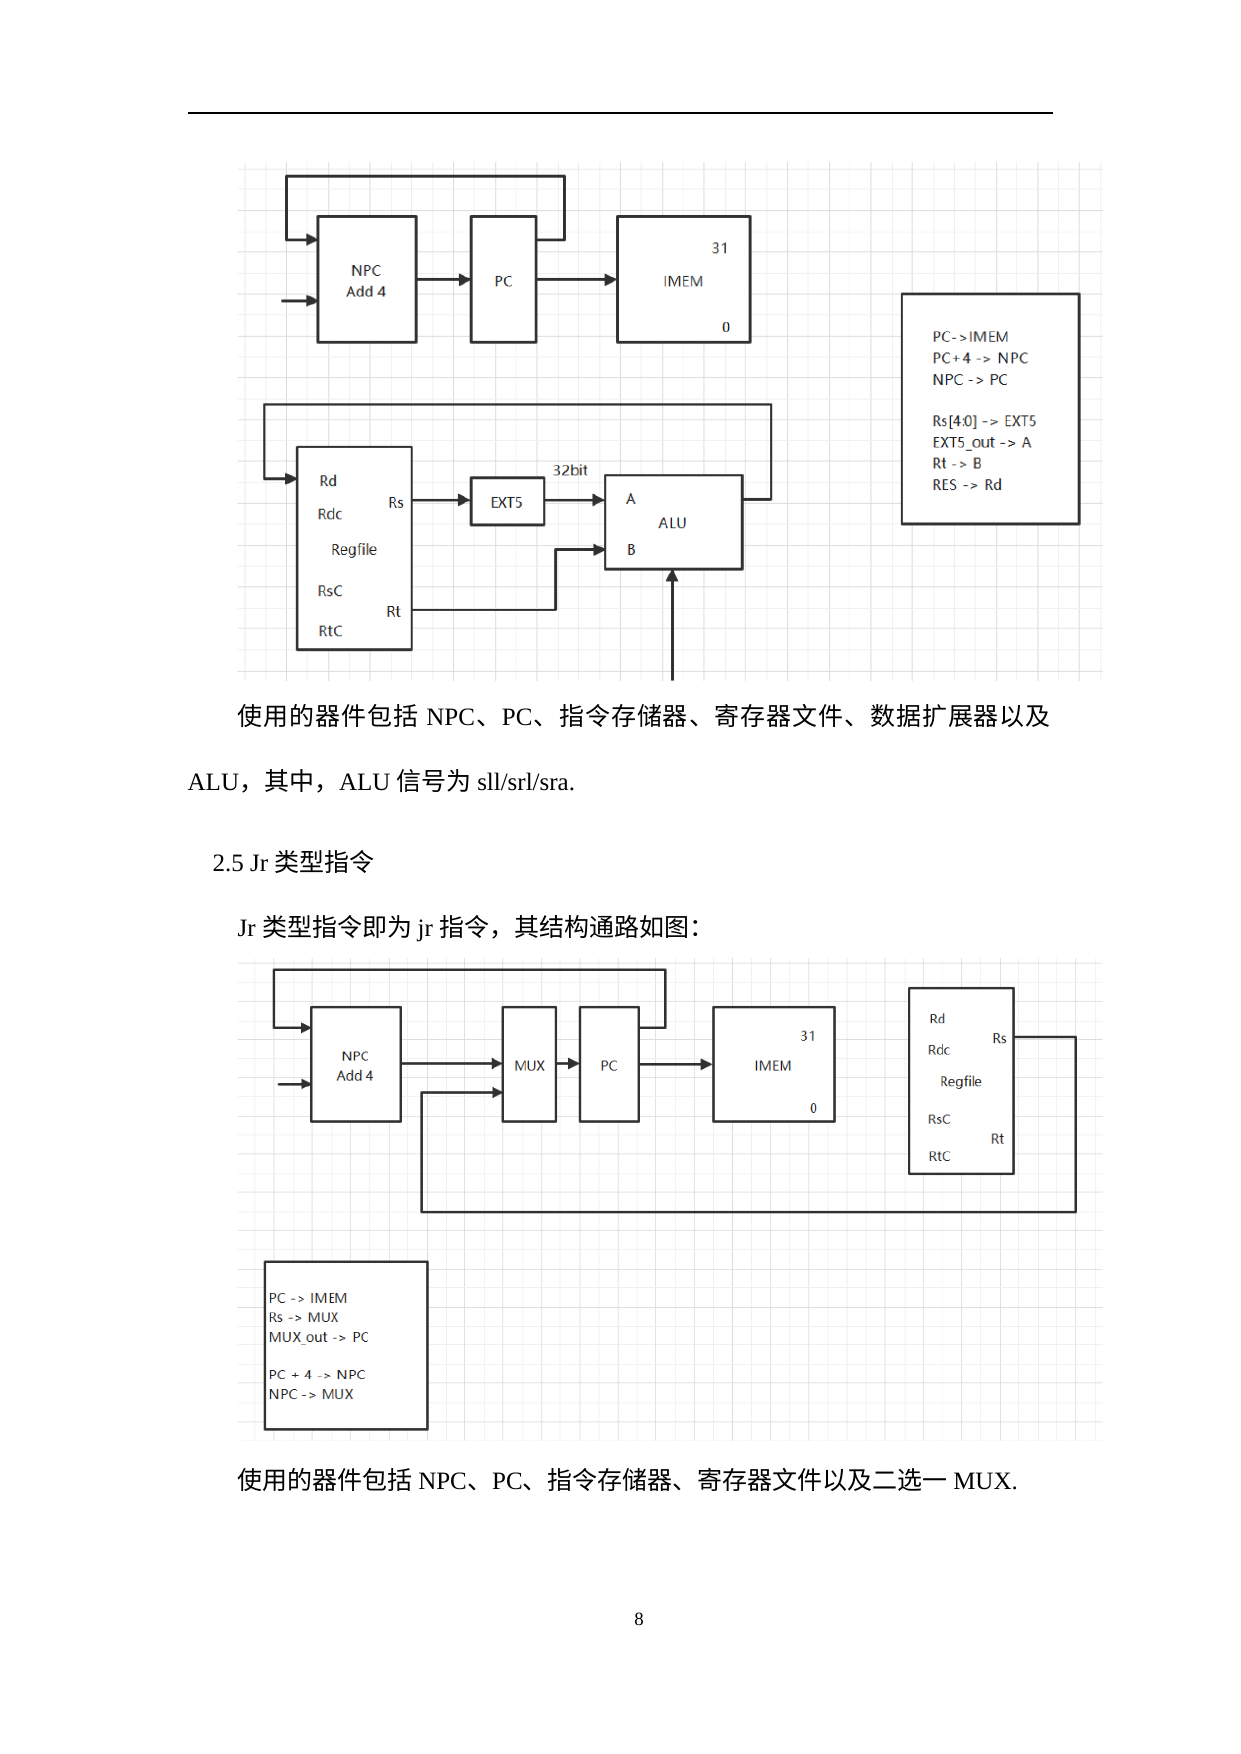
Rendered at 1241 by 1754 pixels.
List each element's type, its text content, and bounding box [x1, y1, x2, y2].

text 使用的器件包括 NPC、PC、指令存储器、寄存器文件、数据扩展器以及 ALU，其中，ALU 信号为 sll/srl/sra. [187, 682, 1053, 812]
picture [237, 958, 1103, 1441]
text Jr 类型指令即为 jr 指令，其结构通路如图： [187, 893, 1053, 958]
picture [237, 162, 1103, 681]
text 使用的器件包括 NPC、PC、指令存储器、寄存器文件以及二选一 MUX. [187, 1446, 1053, 1511]
subtitle 2.5 Jr 类型指令 [187, 828, 1053, 893]
